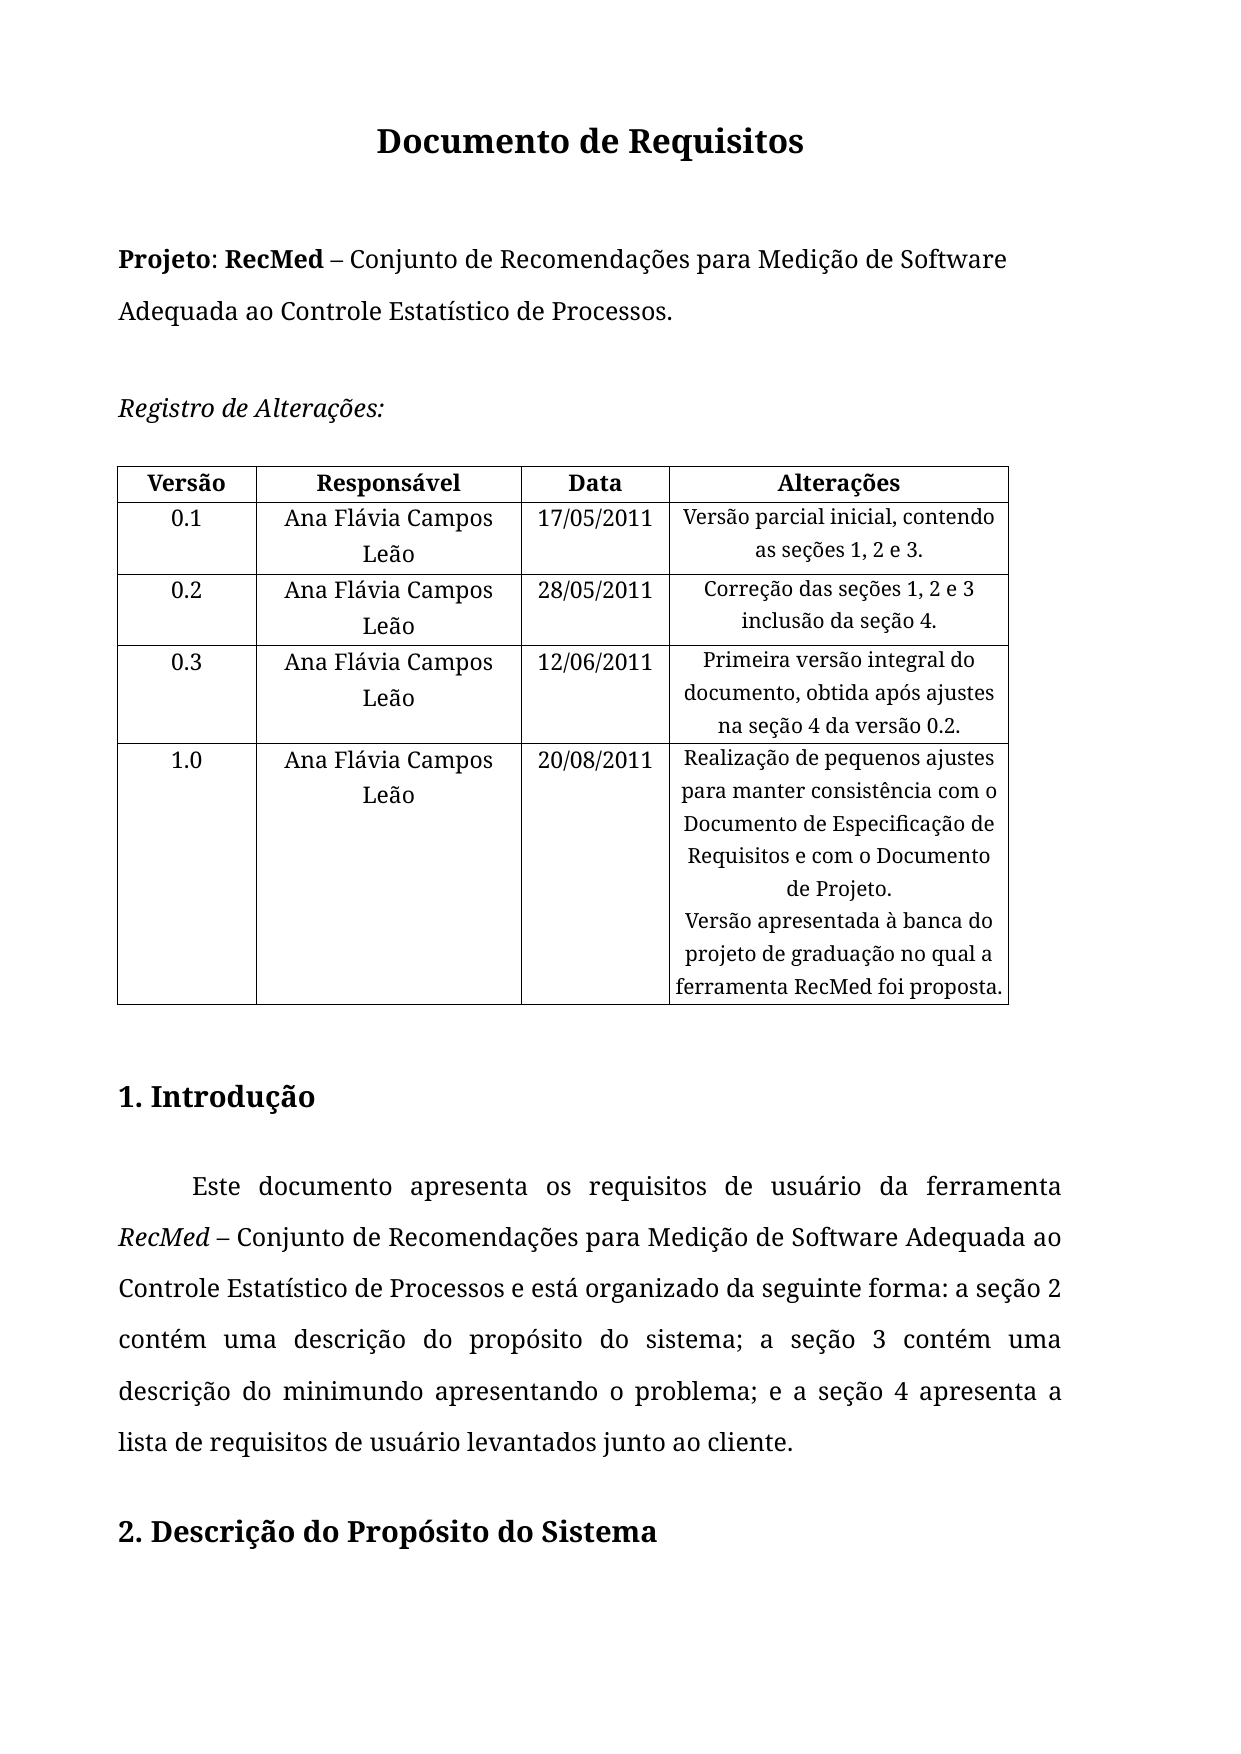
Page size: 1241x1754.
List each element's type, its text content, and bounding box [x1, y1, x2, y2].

table_header Versão [118, 467, 256, 502]
table_cell 0.3 [118, 646, 256, 743]
table_header Data [522, 467, 669, 502]
text Documento de Requisitos [118, 118, 1063, 163]
table_cell Primeira versão integral do documento, obtida após ajustes na seção 4 da versão 0.2. [670, 646, 1008, 743]
table_header Responsável [257, 467, 521, 502]
table_cell Versão parcial inicial, contendo as seções 1, 2 e 3. [670, 503, 1008, 573]
text Este documento apresenta os requisitos de usuário da ferramenta RecMed – Conjunto de Recomendações para Medição de Software Adequada ao Controle Estatístico de Processos e está organizado da seguinte forma: a seção 2 contém uma descrição do propósito do sistema; a seção 3 contém uma descrição do minimundo apresentando o problema; e a seção 4 apresenta a lista de requisitos de usuário levantados junto ao cliente. [118, 1169, 1063, 1458]
table_cell Ana Flávia Campos Leão [257, 646, 521, 743]
table_cell 1.0 [118, 744, 256, 1004]
table_cell Correção das seções 1, 2 e 3 inclusão da seção 4. [670, 575, 1008, 645]
table_cell 20/08/2011 [522, 744, 669, 1004]
table_header Alterações [670, 467, 1008, 502]
table_cell 0.2 [118, 575, 256, 645]
table_cell Ana Flávia Campos Leão [257, 503, 521, 573]
text Projeto: RecMed – Conjunto de Recomendações para Medição de Software Adequada ao Controle Estatístico de Processos. [118, 242, 1063, 327]
text Registro de Alterações: [118, 391, 1063, 425]
table_cell 12/06/2011 [522, 646, 669, 743]
table_cell Realização de pequenos ajustes para manter consistência com o Documento de Especificação de Requisitos e com o Documento de Projeto. Versão apresentada à banca do projeto de graduação no qual a ferramenta RecMed foi proposta. [670, 744, 1008, 1004]
table_cell 17/05/2011 [522, 503, 669, 573]
table_cell 28/05/2011 [522, 575, 669, 645]
text 1. Introdução [118, 1076, 1063, 1116]
table_cell Ana Flávia Campos Leão [257, 744, 521, 1004]
table_cell 0.1 [118, 503, 256, 573]
table_cell Ana Flávia Campos Leão [257, 575, 521, 645]
text 2. Descrição do Propósito do Sistema [118, 1511, 1063, 1551]
